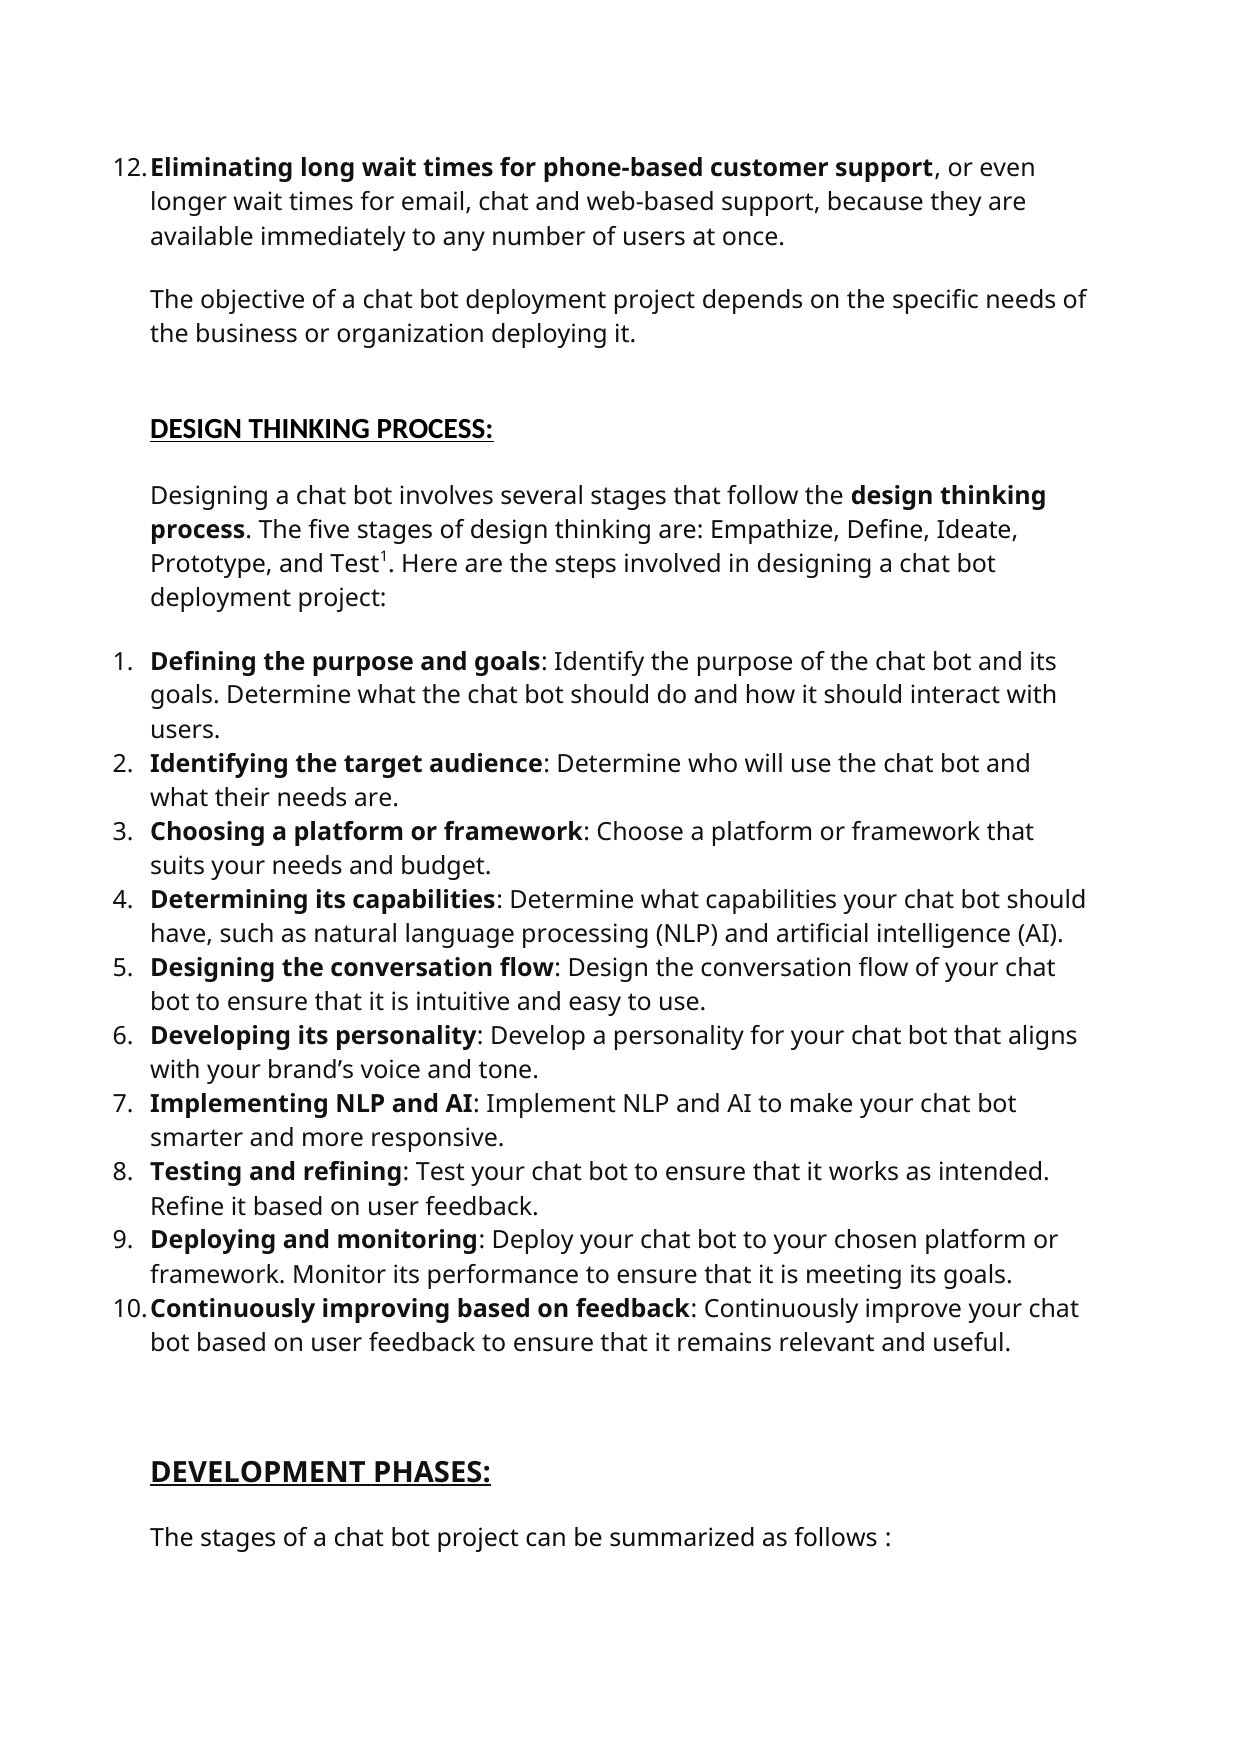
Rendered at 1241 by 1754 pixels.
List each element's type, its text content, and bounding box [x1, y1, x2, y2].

text DEVELOPMENT PHASES: [150, 1451, 1090, 1491]
list Eliminating long wait times for phone-based customer support, or even longer wait times for email, chat and web-based support, because they are available immediately to any number of users at once. [112, 150, 1090, 252]
text The stages of a chat bot project can be summarized as follows : [150, 1520, 1090, 1554]
list Testing and refining: Test your chat bot to ensure that it works as intended. Refine it based on user feedback. [112, 1154, 1090, 1222]
list Defining the purpose and goals: Identify the purpose of the chat bot and its goals. Determine what the chat bot should do and how it should interact with users. [112, 643, 1090, 745]
list Implementing NLP and AI: Implement NLP and AI to make your chat bot smarter and more responsive. [112, 1086, 1090, 1154]
list Designing the conversation flow: Design the conversation flow of your chat bot to ensure that it is intuitive and easy to use. [112, 950, 1090, 1018]
list Developing its personality: Develop a personality for your chat bot that aligns with your brand’s voice and tone. [112, 1018, 1090, 1086]
text DESIGN THINKING PROCESS: [150, 410, 1090, 446]
text Designing a chat bot involves several stages that follow the design thinking process. The five stages of design thinking are: Empathize, Define, Ideate, Prototype, and Test1. Here are the steps involved in designing a chat bot deployment project: [150, 478, 1090, 614]
list Deploying and monitoring: Deploy your chat bot to your chosen platform or framework. Monitor its performance to ensure that it is meeting its goals. [112, 1222, 1090, 1290]
list Continuously improving based on feedback: Continuously improve your chat bot based on user feedback to ensure that it remains relevant and useful. [112, 1290, 1090, 1358]
list Identifying the target audience: Determine who will use the chat bot and what their needs are. [112, 745, 1090, 813]
list Choosing a platform or framework: Choose a platform or framework that suits your needs and budget. [112, 813, 1090, 882]
list Determining its capabilities: Determine what capabilities your chat bot should have, such as natural language processing (NLP) and artificial intelligence (AI). [112, 882, 1090, 950]
text The objective of a chat bot deployment project depends on the specific needs of the business or organization deploying it. [150, 281, 1090, 349]
